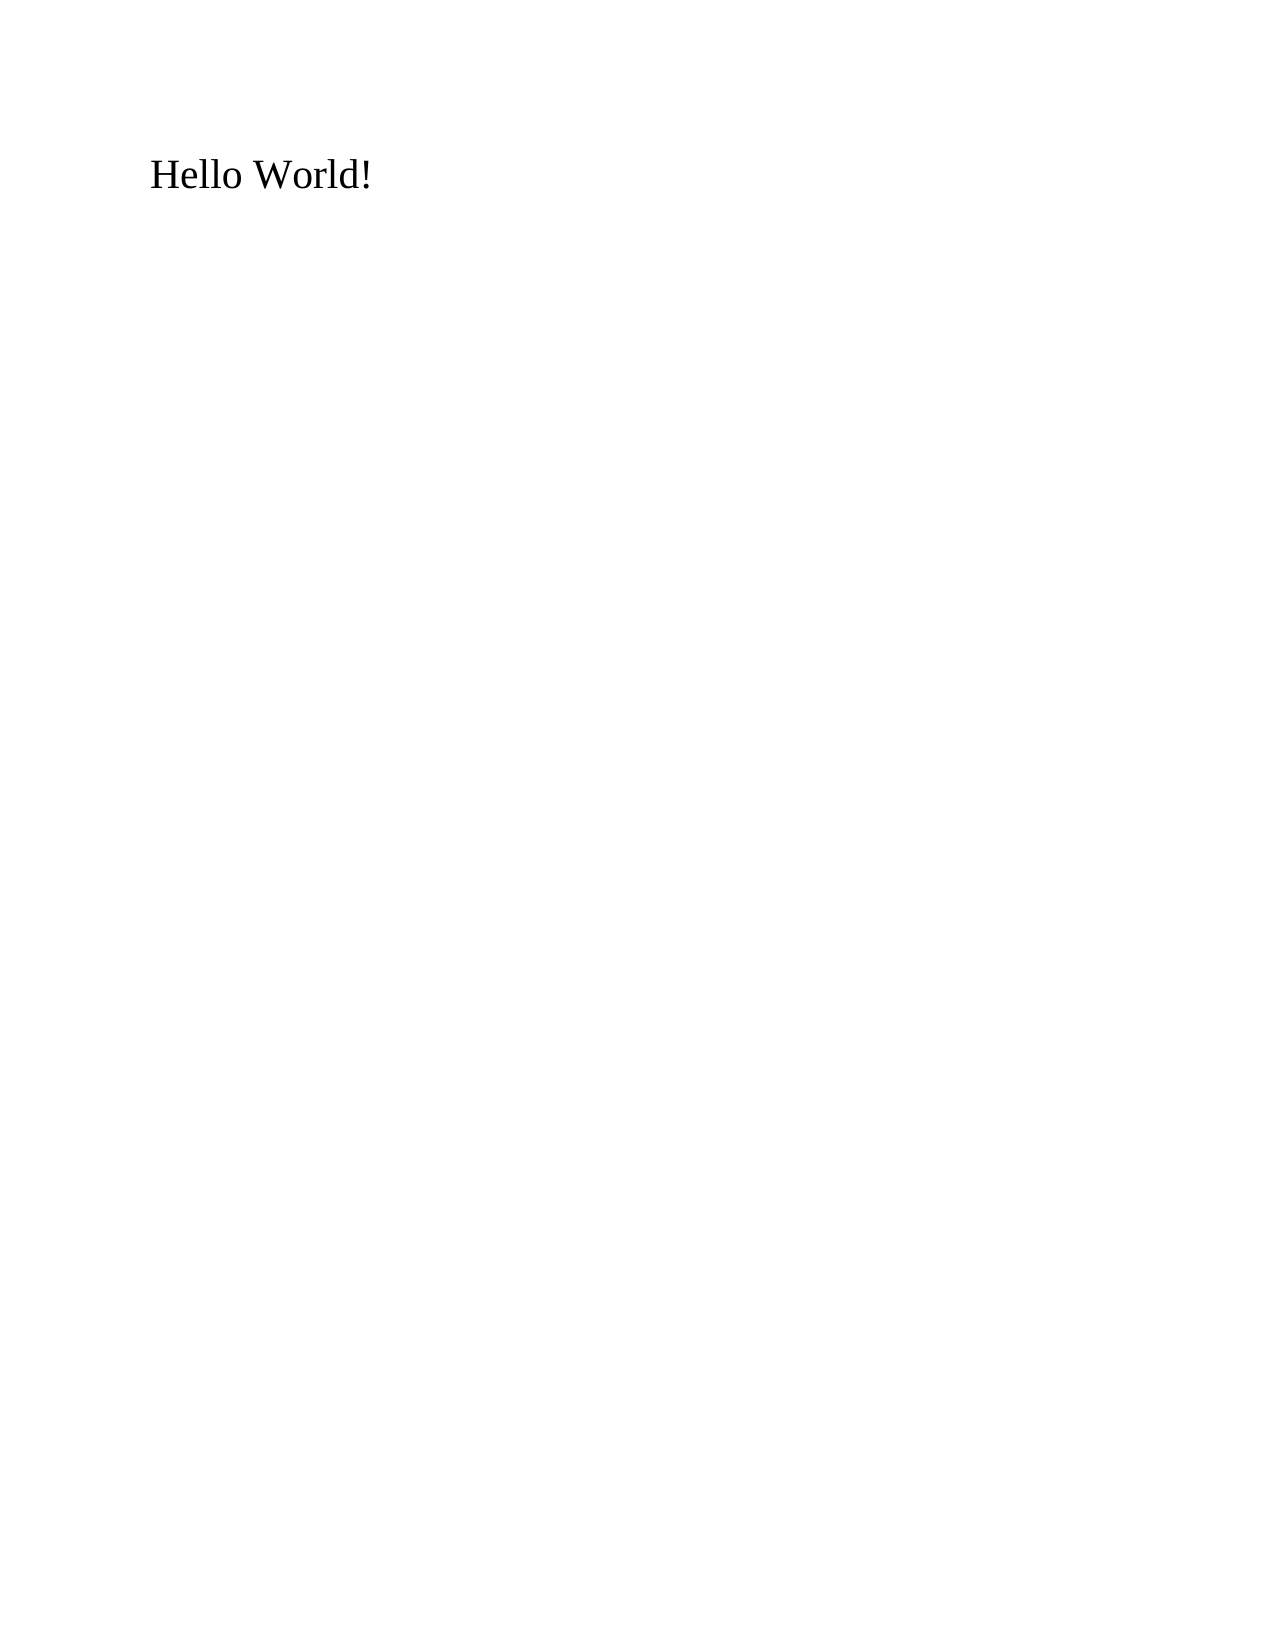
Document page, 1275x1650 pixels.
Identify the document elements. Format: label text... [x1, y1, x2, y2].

text Hello World! [150, 150, 1125, 198]
